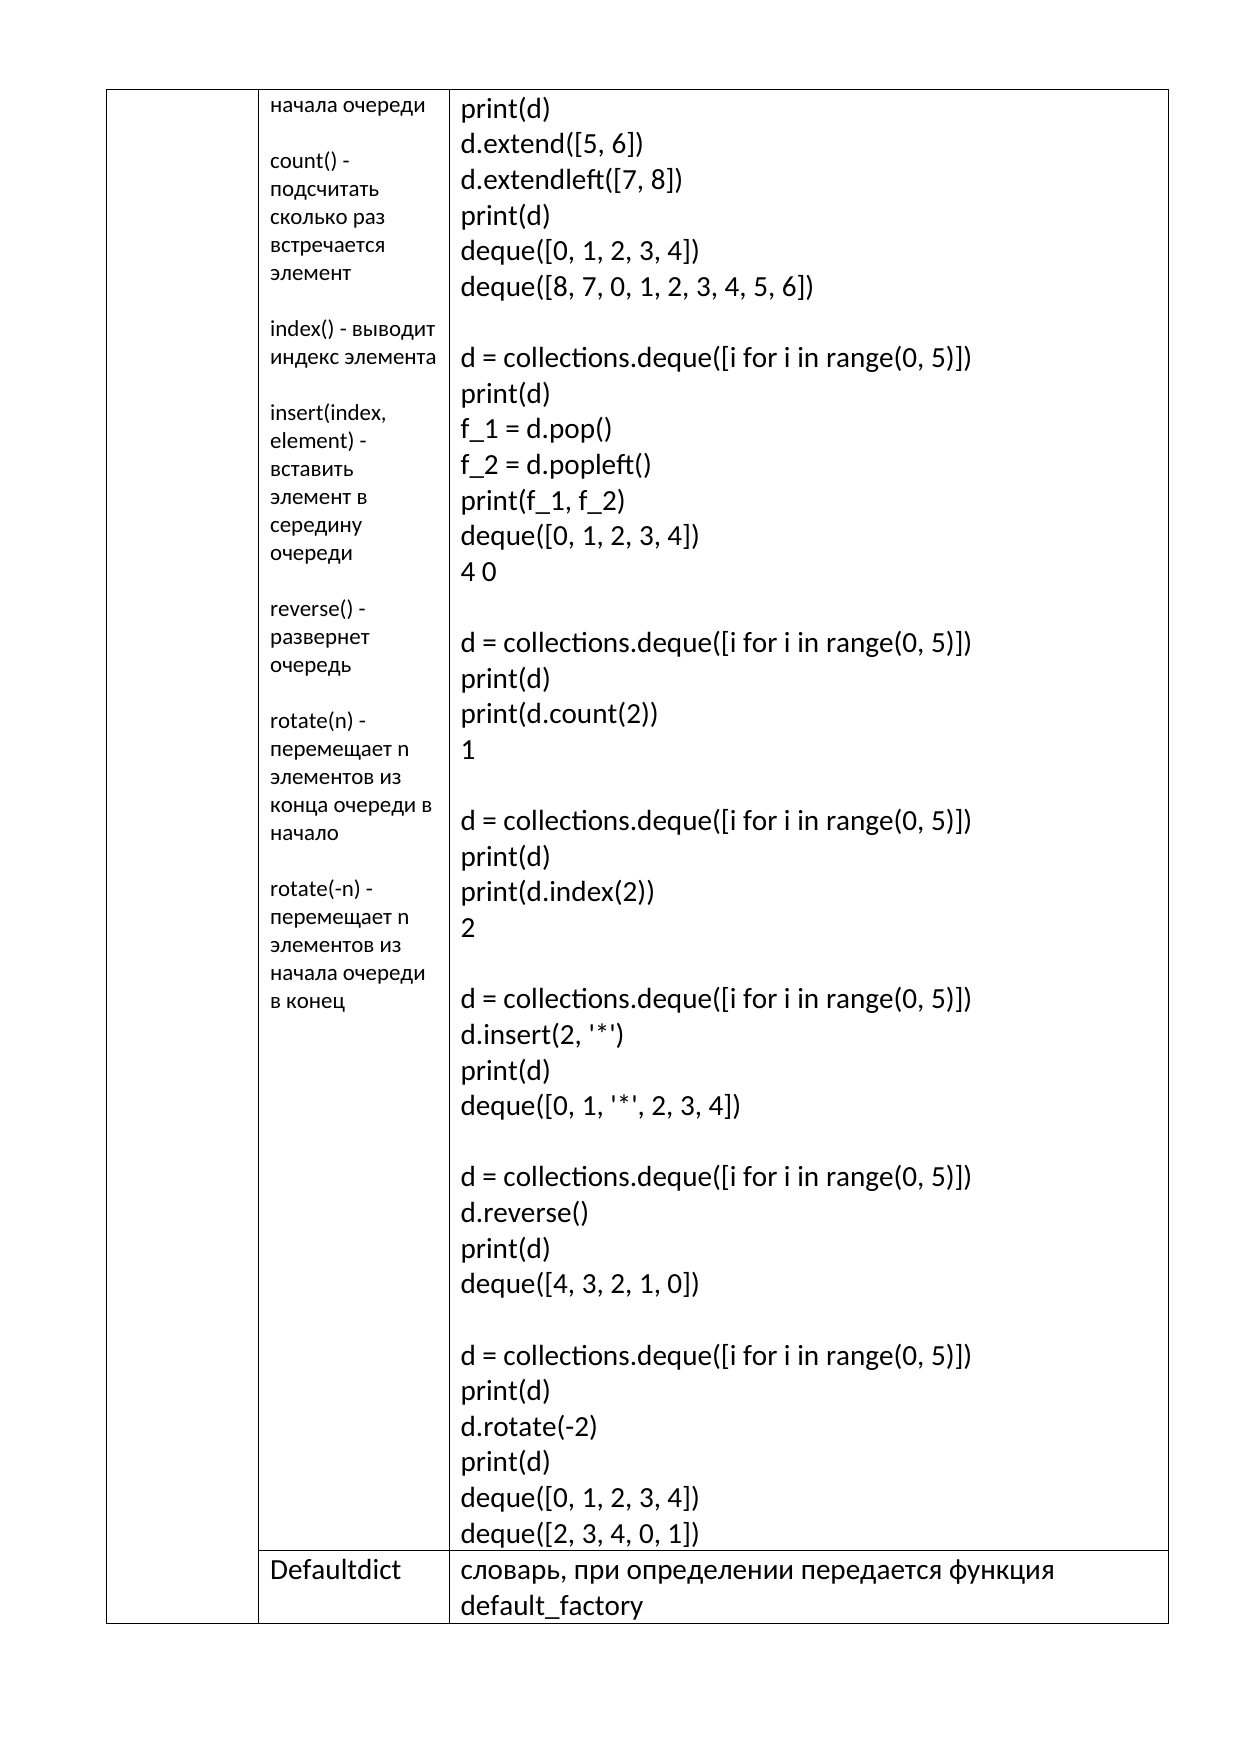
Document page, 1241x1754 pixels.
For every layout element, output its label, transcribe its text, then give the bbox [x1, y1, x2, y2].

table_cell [259, 90, 449, 1550]
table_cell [450, 90, 1168, 1550]
table_cell Defaultdict [259, 1551, 449, 1623]
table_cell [450, 1551, 1168, 1623]
